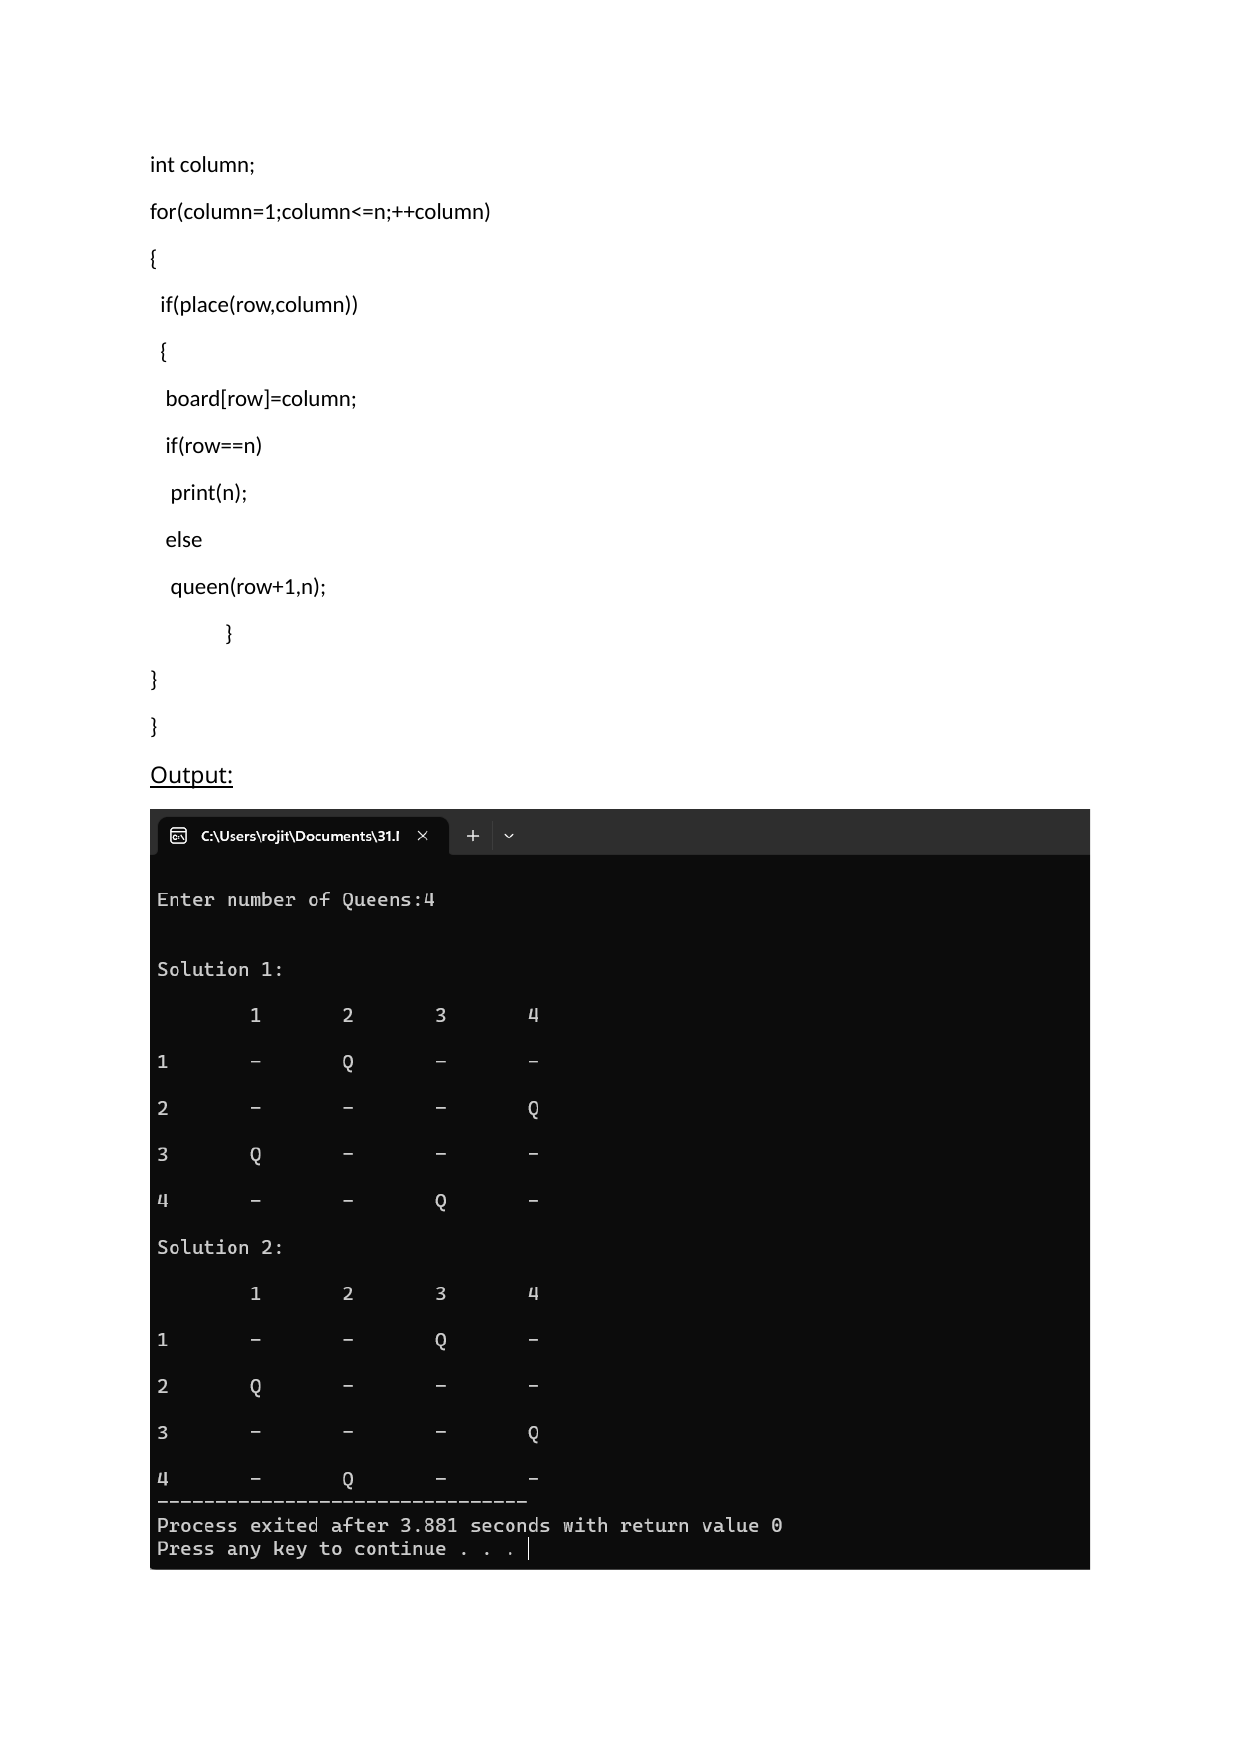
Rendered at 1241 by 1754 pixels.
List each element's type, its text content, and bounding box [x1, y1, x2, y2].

text for(column=1;column<=n;++column) [150, 197, 1090, 225]
text int column; [150, 150, 1090, 178]
text Output: [150, 759, 1090, 791]
text if(row==n) [150, 431, 1090, 459]
text } [150, 666, 1090, 694]
text queen(row+1,n); [150, 572, 1090, 600]
text { [150, 244, 1090, 272]
picture [150, 809, 1091, 1570]
text else [150, 525, 1090, 553]
text print(n); [150, 478, 1090, 506]
text } [150, 619, 1090, 647]
text } [150, 712, 1090, 741]
text board[row]=column; [150, 384, 1090, 412]
text if(place(row,column)) [150, 291, 1090, 319]
text { [150, 337, 1090, 366]
